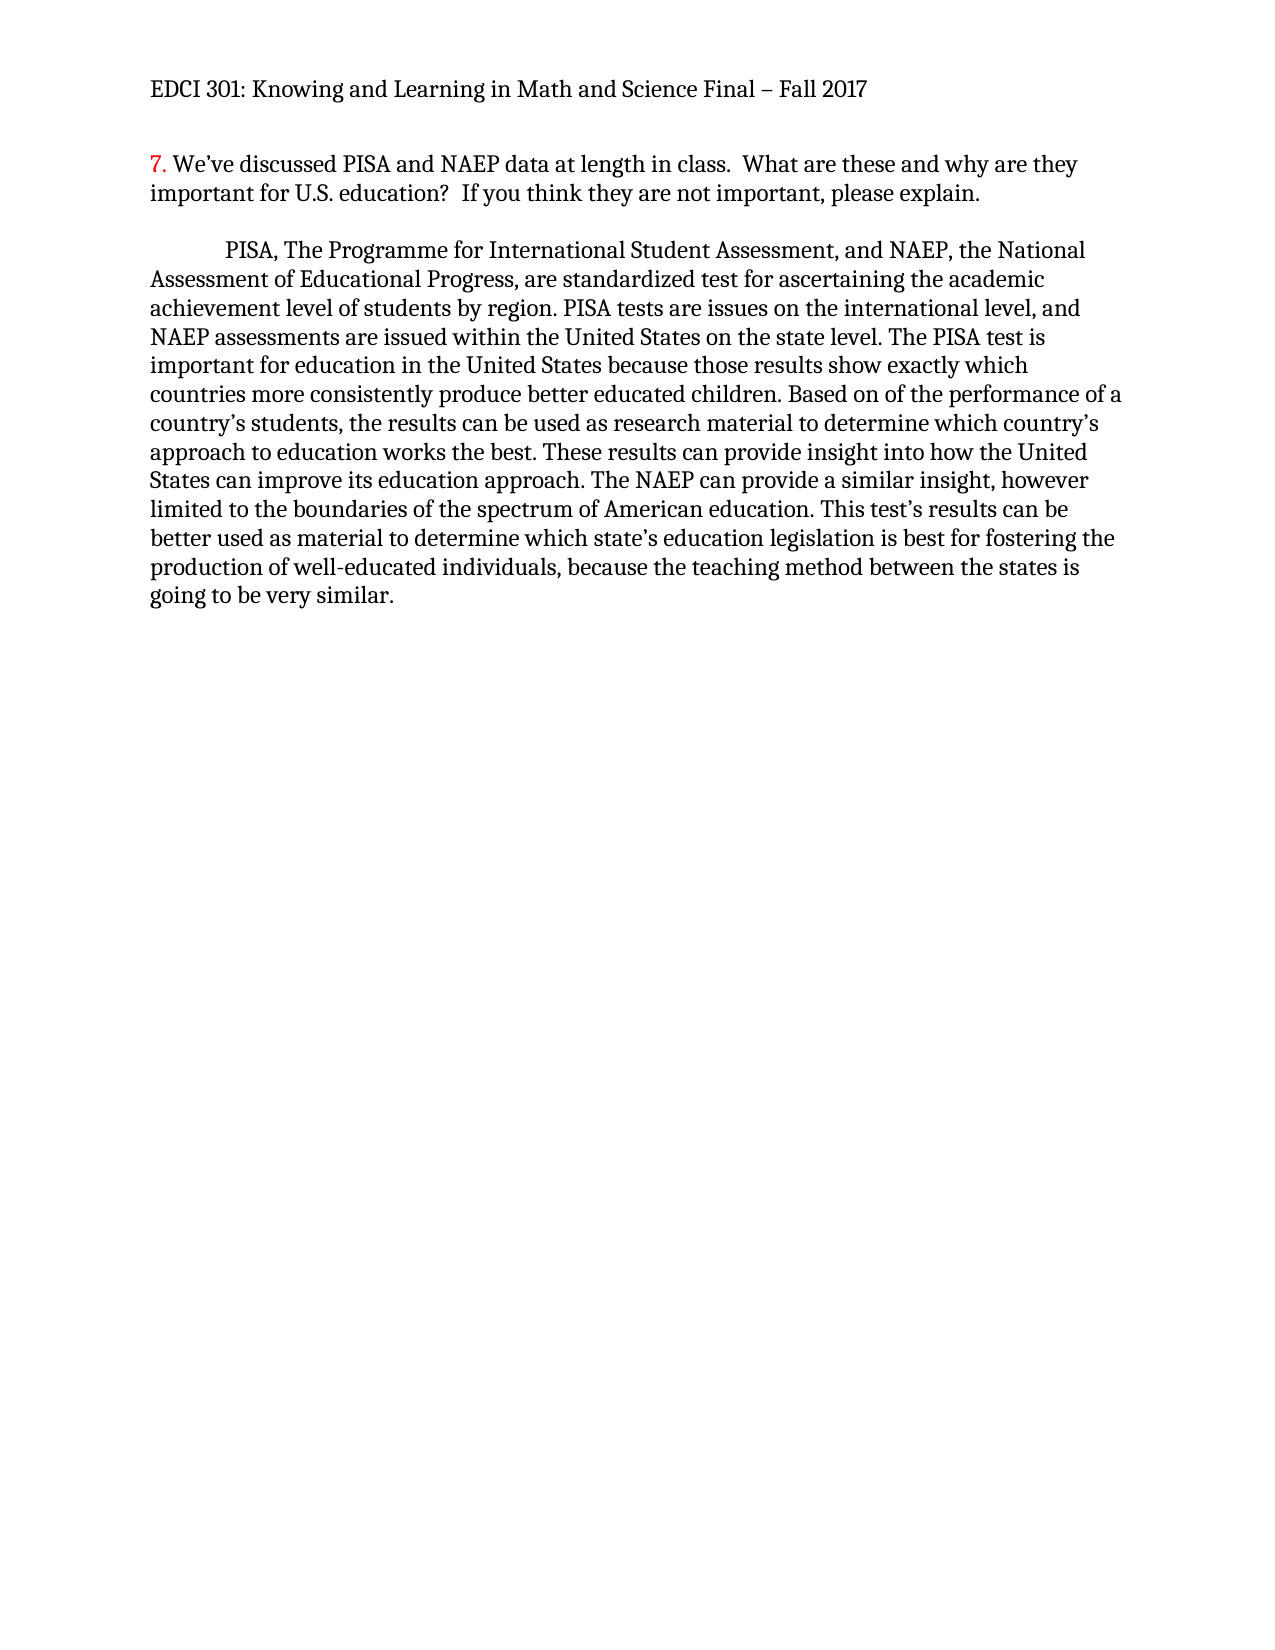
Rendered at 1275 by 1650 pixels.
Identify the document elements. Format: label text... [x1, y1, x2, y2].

subtitle PISA, The Programme for International Student Assessment, and NAEP, the National Assessment of Educational Progress, are standardized test for ascertaining the academic achievement level of students by region. PISA tests are issues on the international level, and NAEP assessments are issued within the United States on the state level. The PISA test is important for education in the United States because those results show exactly which countries more consistently produce better educated children. Based on of the performance of a country’s students, the results can be used as research material to determine which country’s approach to education works the best. These results can provide insight into how the United States can improve its education approach. The NAEP can provide a similar insight, however limited to the boundaries of the spectrum of American education. This test’s results can be better used as material to determine which state’s education legislation is best for fostering the production of well-educated individuals, because the teaching method between the states is going to be very similar. [150, 236, 1125, 610]
text 7. We’ve discussed PISA and NAEP data at length in class. What are these and why are they important for U.S. education? If you think they are not important, please explain. [150, 150, 1125, 207]
